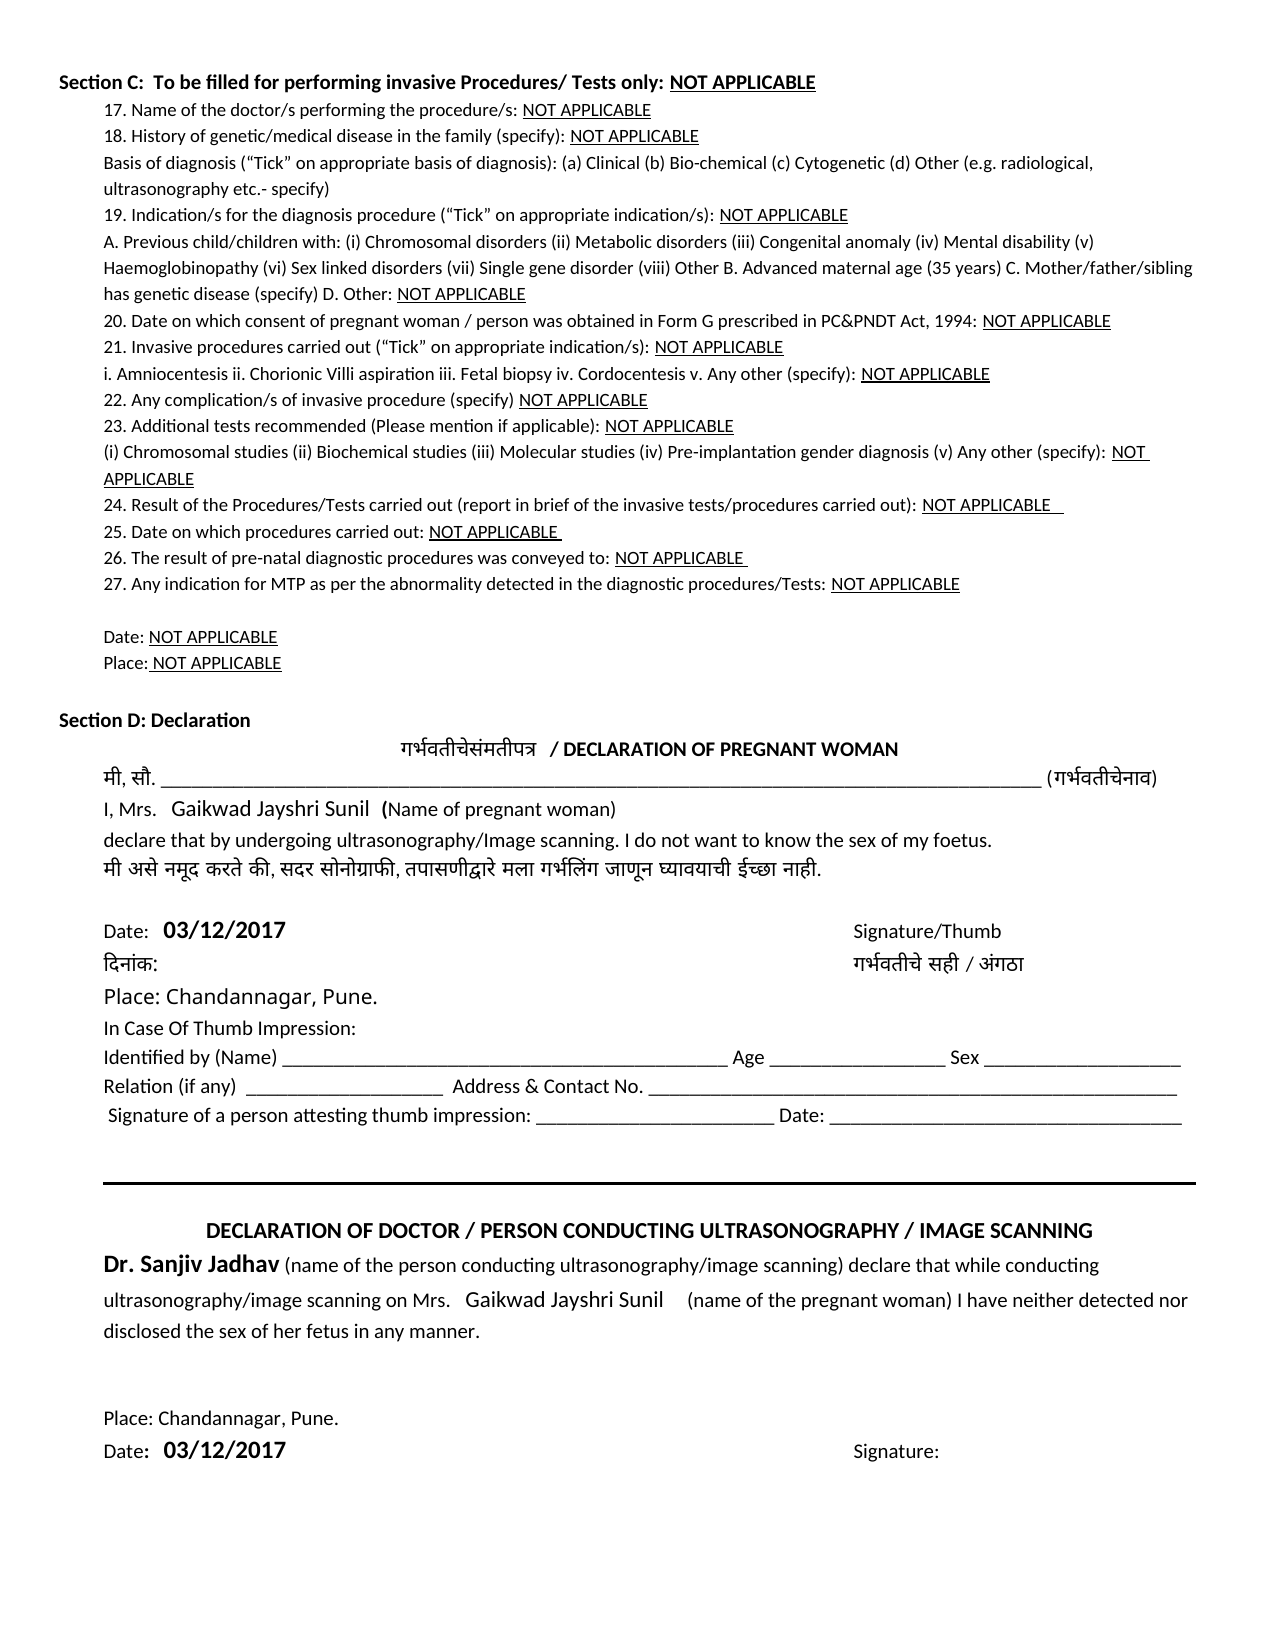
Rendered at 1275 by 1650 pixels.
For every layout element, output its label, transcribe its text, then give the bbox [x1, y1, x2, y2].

text Identified by (Name) ___________________________________________ Age _________________ Sex ___________________ [103, 1044, 1196, 1069]
text 22. Any complication/s of invasive procedure (specify) NOT APPLICABLE [103, 388, 1196, 411]
text declare that by undergoing ultrasonography/Image scanning. I do not want to know the sex of my foetus. [103, 827, 1196, 852]
text 21. Invasive procedures carried out (“Tick” on appropriate indication/s): NOT APPLICABLE [103, 335, 1196, 358]
text 27. Any indication for MTP as per the abnormality detected in the diagnostic procedures/Tests: NOT APPLICABLE [103, 572, 1196, 595]
text 26. The result of pre-natal diagnostic procedures was conveyed to: NOT APPLICABLE [103, 546, 1196, 569]
text I, Mrs. (Name of pregnant woman) [103, 794, 1196, 823]
text (i) Chromosomal studies (ii) Biochemical studies (iii) Molecular studies (iv) Pre-implantation gender diagnosis (v) Any other (specify): NOT APPLICABLE [103, 441, 1196, 490]
text 25. Date on which procedures carried out: NOT APPLICABLE [103, 520, 1196, 543]
text दिनांक: गर्भवतीचे सही / अंगठा [103, 949, 1196, 978]
text 19. Indication/s for the diagnosis procedure (“Tick” on appropriate indication/s): NOT APPLICABLE [103, 203, 1196, 226]
text i. Amniocentesis ii. Chorionic Villi aspiration iii. Fetal biopsy iv. Cordocentesis v. Any other (specify): NOT APPLICABLE [103, 362, 1196, 384]
text मी असे नमूद करते की, सदर सोनोग्राफी, तपासणीद्वारे मला गर्भलिंग जाणून घ्यावयाची ईच्छा नाही. [103, 856, 1196, 882]
text A. Previous child/children with: (i) Chromosomal disorders (ii) Metabolic disorders (iii) Congenital anomaly (iv) Mental disability (v) Haemoglobinopathy (vi) Sex linked disorders (vii) Single gene disorder (viii) Other B. Advanced maternal age (35 years) C. Mother/father/sibling has genetic disease (specify) D. Other: NOT APPLICABLE [103, 230, 1196, 306]
text Section D: Declaration [59, 707, 1196, 732]
text Section C: To be filled for performing invasive Procedures/ Tests only: NOT APPLICABLE [0, 69, 1275, 94]
text Place: Chandannagar, Pune. [103, 1405, 1196, 1430]
text Basis of diagnosis (“Tick” on appropriate basis of diagnosis): (a) Clinical (b) Bio-chemical (c) Cytogenetic (d) Other (e.g. radiological, ultrasonography etc.- specify) [103, 151, 1196, 200]
text 20. Date on which consent of pregnant woman / person was obtained in Form G prescribed in PC&PNDT Act, 1994: NOT APPLICABLE [103, 309, 1196, 332]
text Signature of a person attesting thumb impression: _______________________ Date: __________________________________ [103, 1102, 1196, 1182]
text 23. Additional tests recommended (Please mention if applicable): NOT APPLICABLE [103, 414, 1196, 437]
text Relation (if any) ___________________ Address & Contact No. ___________________________________________________ [103, 1073, 1196, 1098]
text 18. History of genetic/medical disease in the family (specify): NOT APPLICABLE [103, 124, 1196, 147]
text Dr. Sanjiv Jadhav (name of the person conducting ultrasonography/image scanning) declare that while conducting ultrasonography/image scanning on Mrs. (name of the pregnant woman) I have neither detected nor disclosed the sex of her fetus in any manner. [103, 1248, 1196, 1343]
text 17. Name of the doctor/s performing the procedure/s: NOT APPLICABLE [103, 98, 1196, 121]
text In Case Of Thumb Impression: [103, 1015, 1196, 1040]
text Place: NOT APPLICABLE [103, 652, 1196, 674]
text गर्भवतीचेसंमतीपत्र / DECLARATION OF PREGNANT WOMAN [103, 736, 1196, 762]
text 24. Result of the Procedures/Tests carried out (report in brief of the invasive tests/procedures carried out): NOT APPLICABLE [103, 493, 1196, 516]
text Place: Chandannagar, Pune. [103, 982, 1196, 1011]
text मी, सौ. _____________________________________________________________________________________ (गर्भवतीचेनाव) [103, 765, 1196, 791]
text DECLARATION OF DOCTOR / PERSON CONDUCTING ULTRASONOGRAPHY / IMAGE SCANNING [103, 1216, 1196, 1244]
text Date: Signature/Thumb [103, 914, 1196, 945]
text Date: Signature: [103, 1434, 1196, 1464]
text Date: NOT APPLICABLE [103, 625, 1196, 648]
